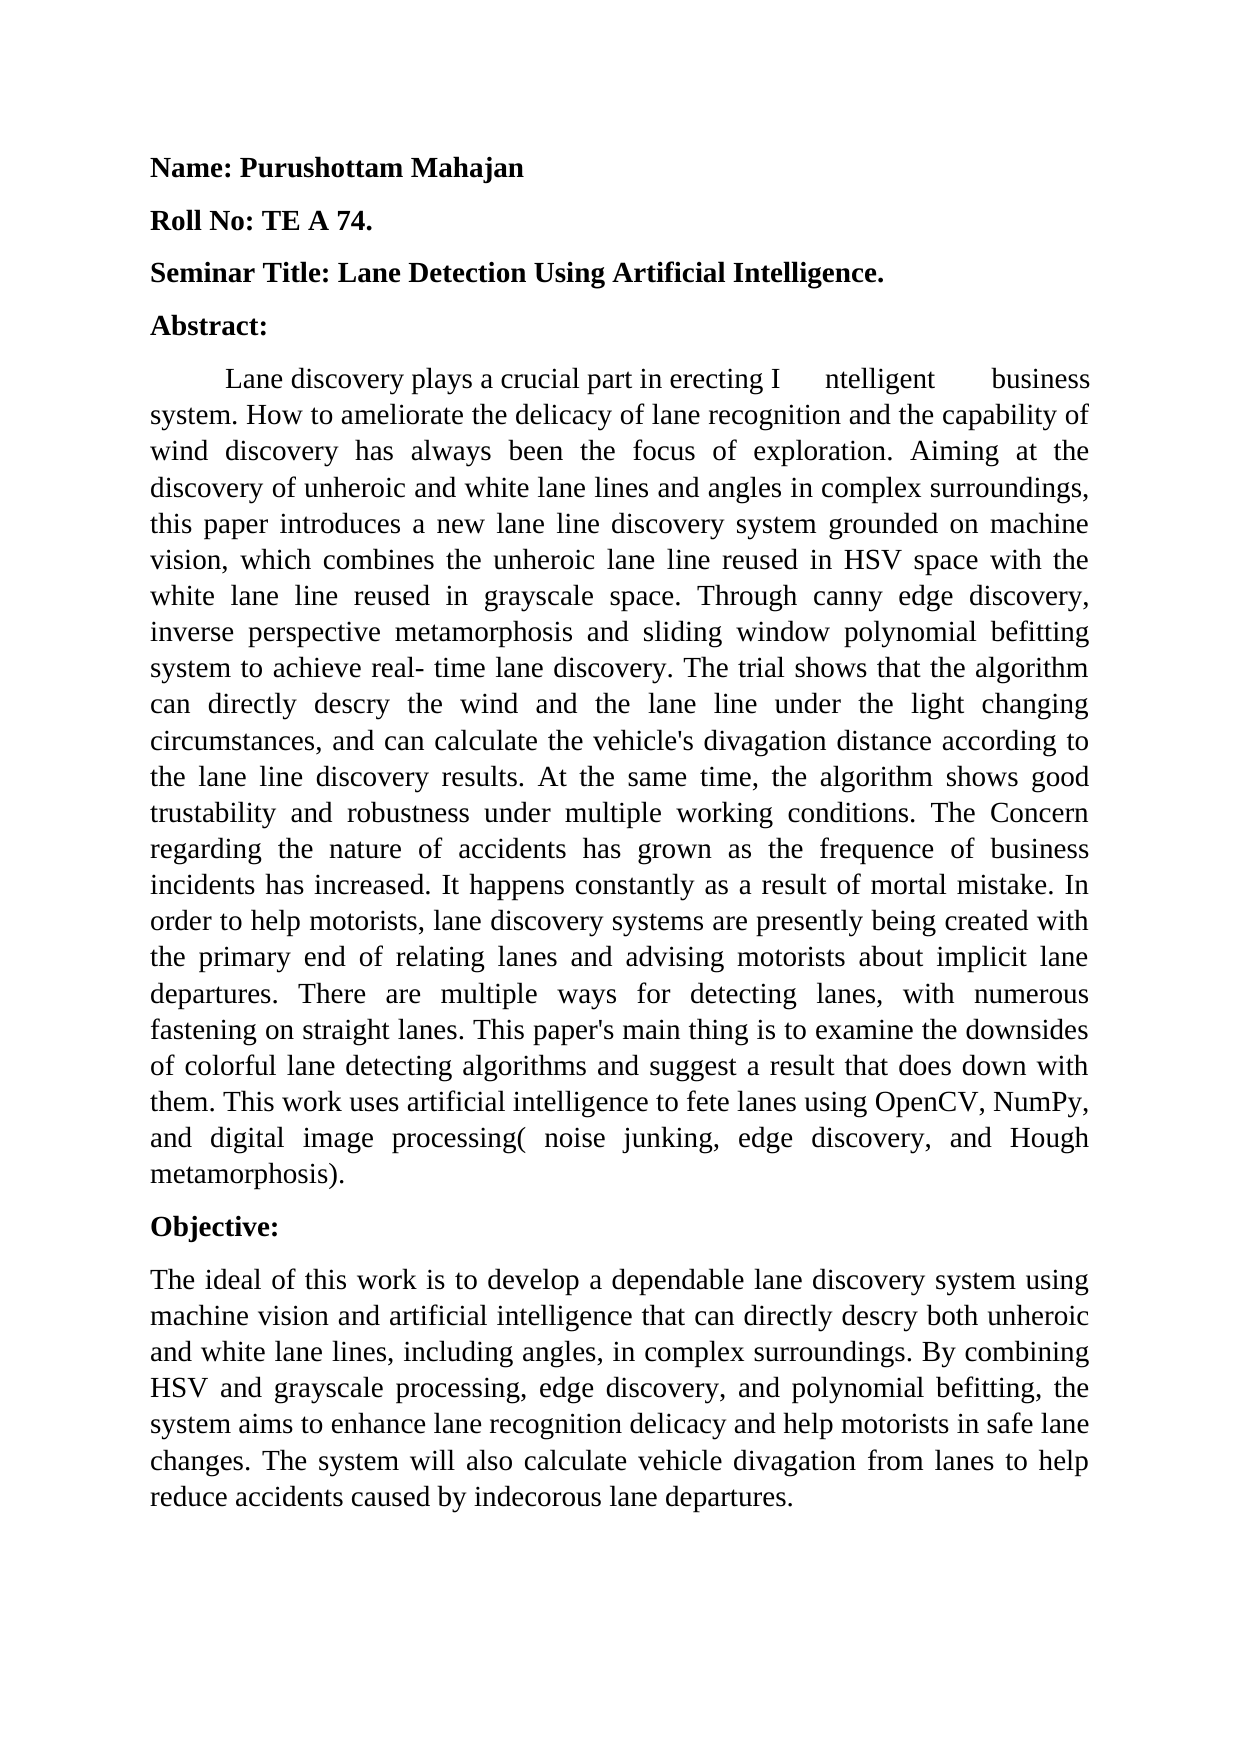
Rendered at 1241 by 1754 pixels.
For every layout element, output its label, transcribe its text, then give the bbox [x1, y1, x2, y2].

text Abstract: [150, 308, 1090, 342]
text Roll No: TE A 74. [150, 203, 1090, 236]
text Name: Purushottam Mahajan [150, 150, 1090, 183]
text Objective: [150, 1209, 1090, 1243]
text Lane discovery plays a crucial part in erecting I ntelligent business system. How to ameliorate the delicacy of lane recognition and the capability of wind discovery has always been the focus of exploration. Aiming at the discovery of unheroic and white lane lines and angles in complex surroundings, this paper introduces a new lane line discovery system grounded on machine vision, which combines the unheroic lane line reused in HSV space with the white lane line reused in grayscale space. Through canny edge discovery, inverse perspective metamorphosis and sliding window polynomial befitting system to achieve real- time lane discovery. The trial shows that the algorithm can directly descry the wind and the lane line under the light changing circumstances, and can calculate the vehicle's divagation distance according to the lane line discovery results. At the same time, the algorithm shows good trustability and robustness under multiple working conditions. The Concern regarding the nature of accidents has grown as the frequence of business incidents has increased. It happens constantly as a result of mortal mistake. In order to help motorists, lane discovery systems are presently being created with the primary end of relating lanes and advising motorists about implicit lane departures. There are multiple ways for detecting lanes, with numerous fastening on straight lanes. This paper's main thing is to examine the downsides of colorful lane detecting algorithms and suggest a result that does down with them. This work uses artificial intelligence to fete lanes using OpenCV, NumPy, and digital image processing( noise junking, edge discovery, and Hough metamorphosis). [150, 361, 1090, 1190]
text The ideal of this work is to develop a dependable lane discovery system using machine vision and artificial intelligence that can directly descry both unheroic and white lane lines, including angles, in complex surroundings. By combining HSV and grayscale processing, edge discovery, and polynomial befitting, the system aims to enhance lane recognition delicacy and help motorists in safe lane changes. The system will also calculate vehicle divagation from lanes to help reduce accidents caused by indecorous lane departures. [150, 1262, 1090, 1512]
text Seminar Title: Lane Detection Using Artificial Intelligence. [150, 256, 1090, 289]
